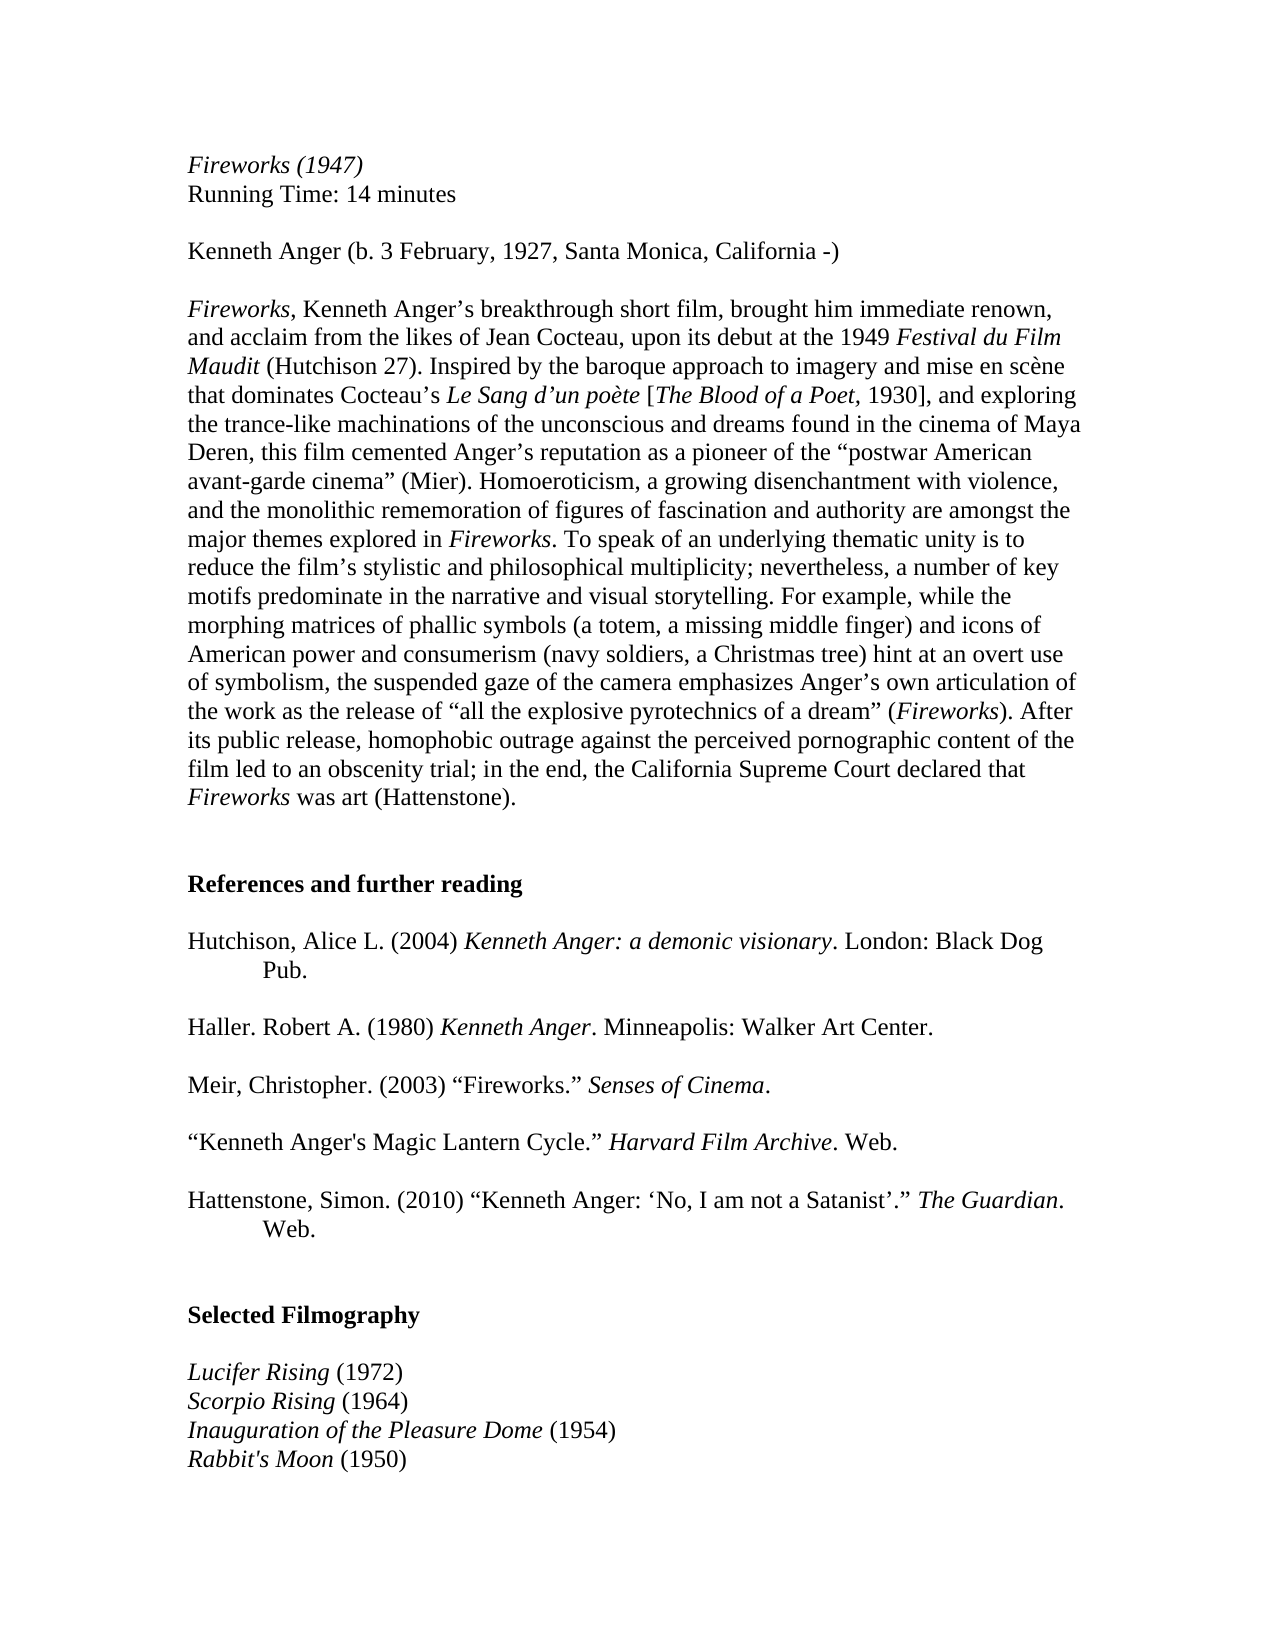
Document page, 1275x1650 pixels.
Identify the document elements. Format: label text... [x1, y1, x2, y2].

text Inauguration of the Pleasure Dome (1954) [187, 1415, 1087, 1444]
text Lucifer Rising (1972) [187, 1357, 1087, 1386]
text Hattenstone, Simon. (2010) “Kenneth Anger: ‘No, I am not a Satanist’.” The Guardian. [187, 1185, 1087, 1214]
text Haller. Robert A. (1980) Kenneth Anger. Minneapolis: Walker Art Center. [187, 1012, 1087, 1041]
text Meir, Christopher. (2003) “Fireworks.” Senses of Cinema. [187, 1070, 1087, 1099]
text Hutchison, Alice L. (2004) Kenneth Anger: a demonic visionary. London: Black Dog [187, 926, 1087, 955]
text Fireworks (1947) [187, 150, 1087, 179]
text Rabbit's Moon (1950) [187, 1444, 1087, 1472]
text Fireworks, Kenneth Anger’s breakthrough short film, brought him immediate renown, and acclaim from the likes of Jean Cocteau, upon its debut at the 1949 Festival du Film Maudit (Hutchison 27). Inspired by the baroque approach to imagery and mise en scène that dominates Cocteau’s Le Sang d’un poète [The Blood of a Poet, 1930], and exploring the trance-like machinations of the unconscious and dreams found in the cinema of Maya Deren, this film cemented Anger’s reputation as a pioneer of the “postwar American avant-garde cinema” (Mier). Homoeroticism, a growing disenchantment with violence, and the monolithic rememoration of figures of fascination and authority are amongst the major themes explored in Fireworks. To speak of an underlying thematic unity is to reduce the film’s stylistic and philosophical multiplicity; nevertheless, a number of key motifs predominate in the narrative and visual storytelling. For example, while the morphing matrices of phallic symbols (a totem, a missing middle finger) and icons of American power and consumerism (navy soldiers, a Christmas tree) hint at an overt use of symbolism, the suspended gaze of the camera emphasizes Anger’s own articulation of the work as the release of “all the explosive pyrotechnics of a dream” (Fireworks). After its public release, homophobic outrage against the perceived pornographic content of the film led to an obscenity trial; in the end, the California Supreme Court declared that Fireworks was art (Hattenstone). [187, 294, 1087, 811]
text Web. [187, 1214, 1087, 1242]
text Running Time: 14 minutes [187, 179, 1087, 207]
text Scorpio Rising (1964) [187, 1386, 1087, 1415]
text References and further reading [187, 869, 1087, 897]
text Selected Filmography [187, 1300, 1087, 1329]
text “Kenneth Anger's Magic Lantern Cycle.” Harvard Film Archive. Web. [187, 1127, 1087, 1156]
text Kenneth Anger (b. 3 February, 1927, Santa Monica, California -) [187, 236, 1087, 265]
text Pub. [187, 955, 1087, 984]
